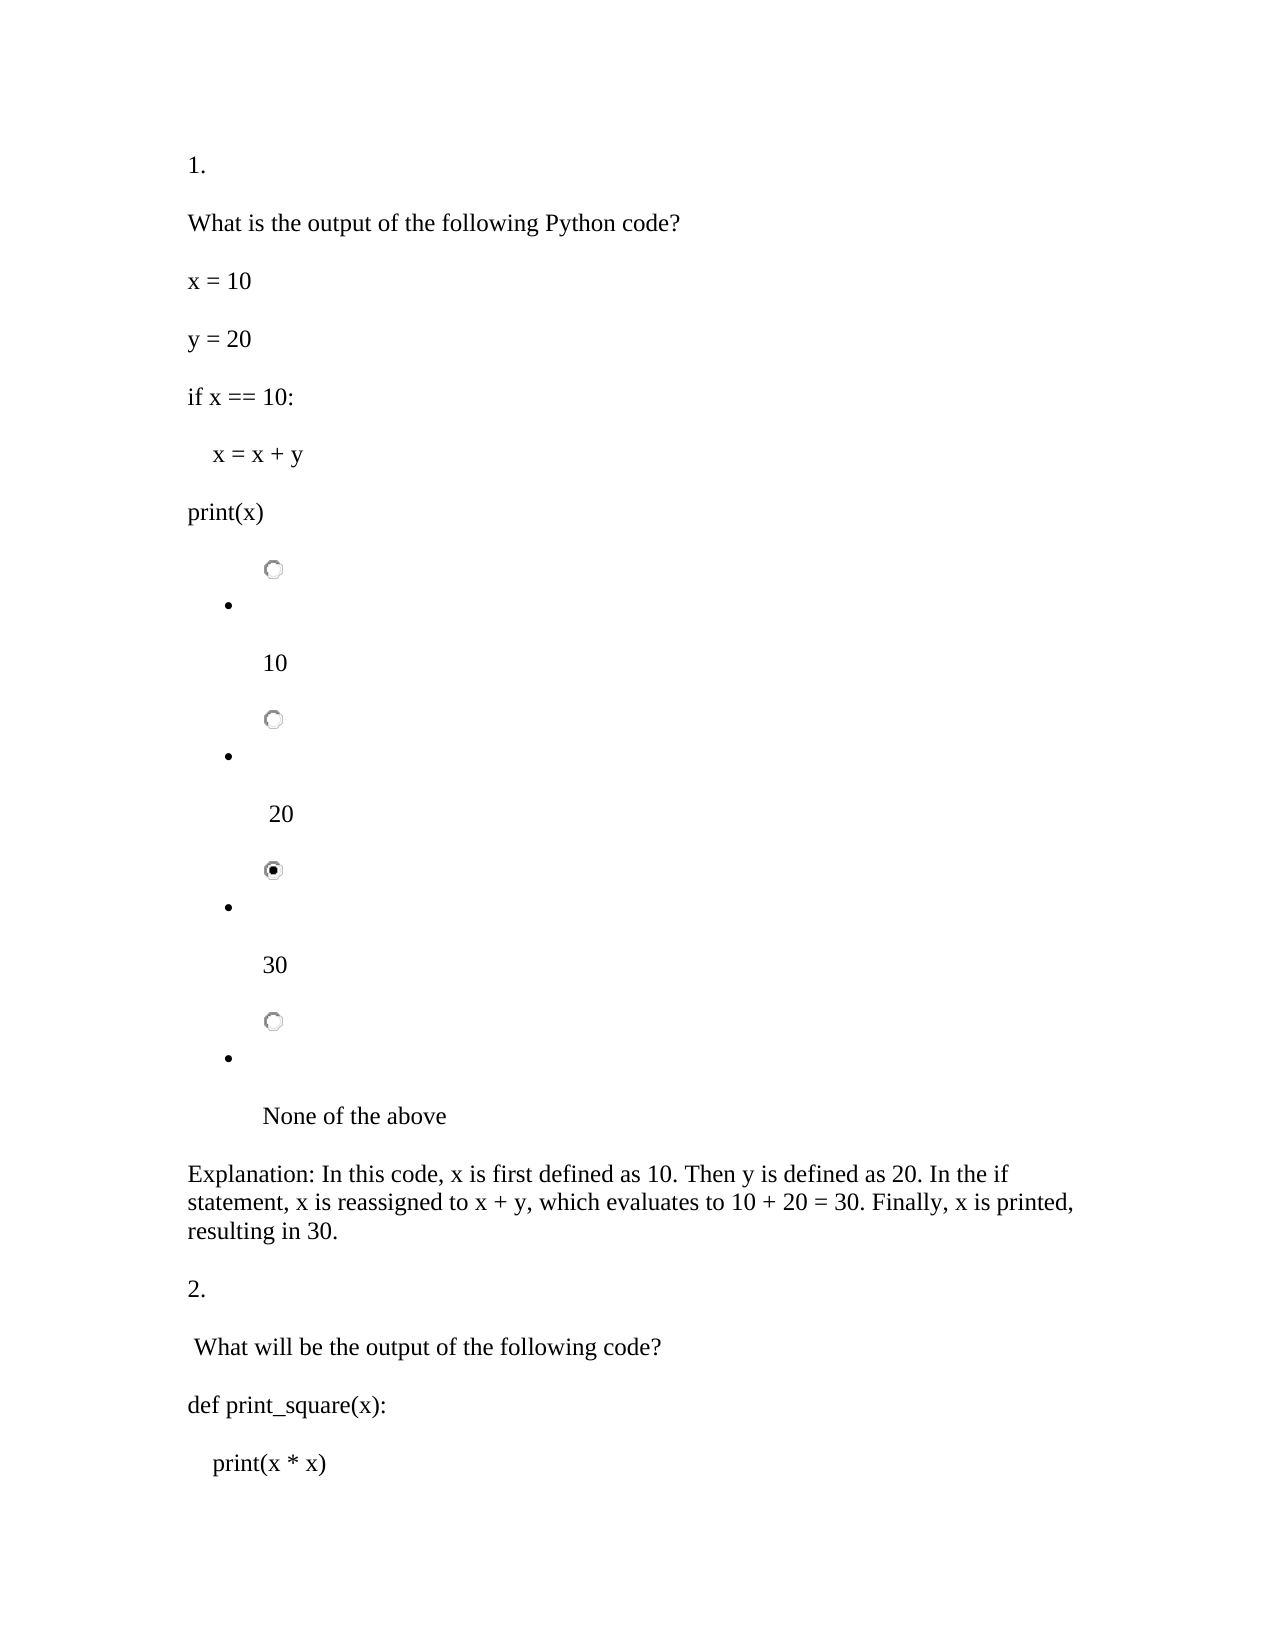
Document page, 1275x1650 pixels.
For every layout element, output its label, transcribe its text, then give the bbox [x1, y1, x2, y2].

text 1. [187, 150, 1087, 179]
text What will be the output of the following code? [187, 1332, 1087, 1361]
text print(x * x) [187, 1448, 1087, 1477]
text 30 [262, 950, 1087, 979]
text 20 [262, 799, 1087, 828]
text Explanation: In this code, x is first defined as 10. Then y is defined as 20. In the if statement, x is reassigned to x + y, which evaluates to 10 + 20 = 30. Finally, x is printed, resulting in 30. [187, 1159, 1087, 1245]
text x = 10 [187, 266, 1087, 294]
text def print_square(x): [187, 1390, 1087, 1419]
text y = 20 [187, 324, 1087, 352]
text if x == 10: [187, 382, 1087, 410]
text x = x + y [187, 439, 1087, 468]
text 2. [187, 1274, 1087, 1303]
text What is the output of the following Python code? [187, 208, 1087, 237]
text print(x) [187, 497, 1087, 526]
text None of the above [262, 1101, 1087, 1129]
text 10 [262, 648, 1087, 677]
